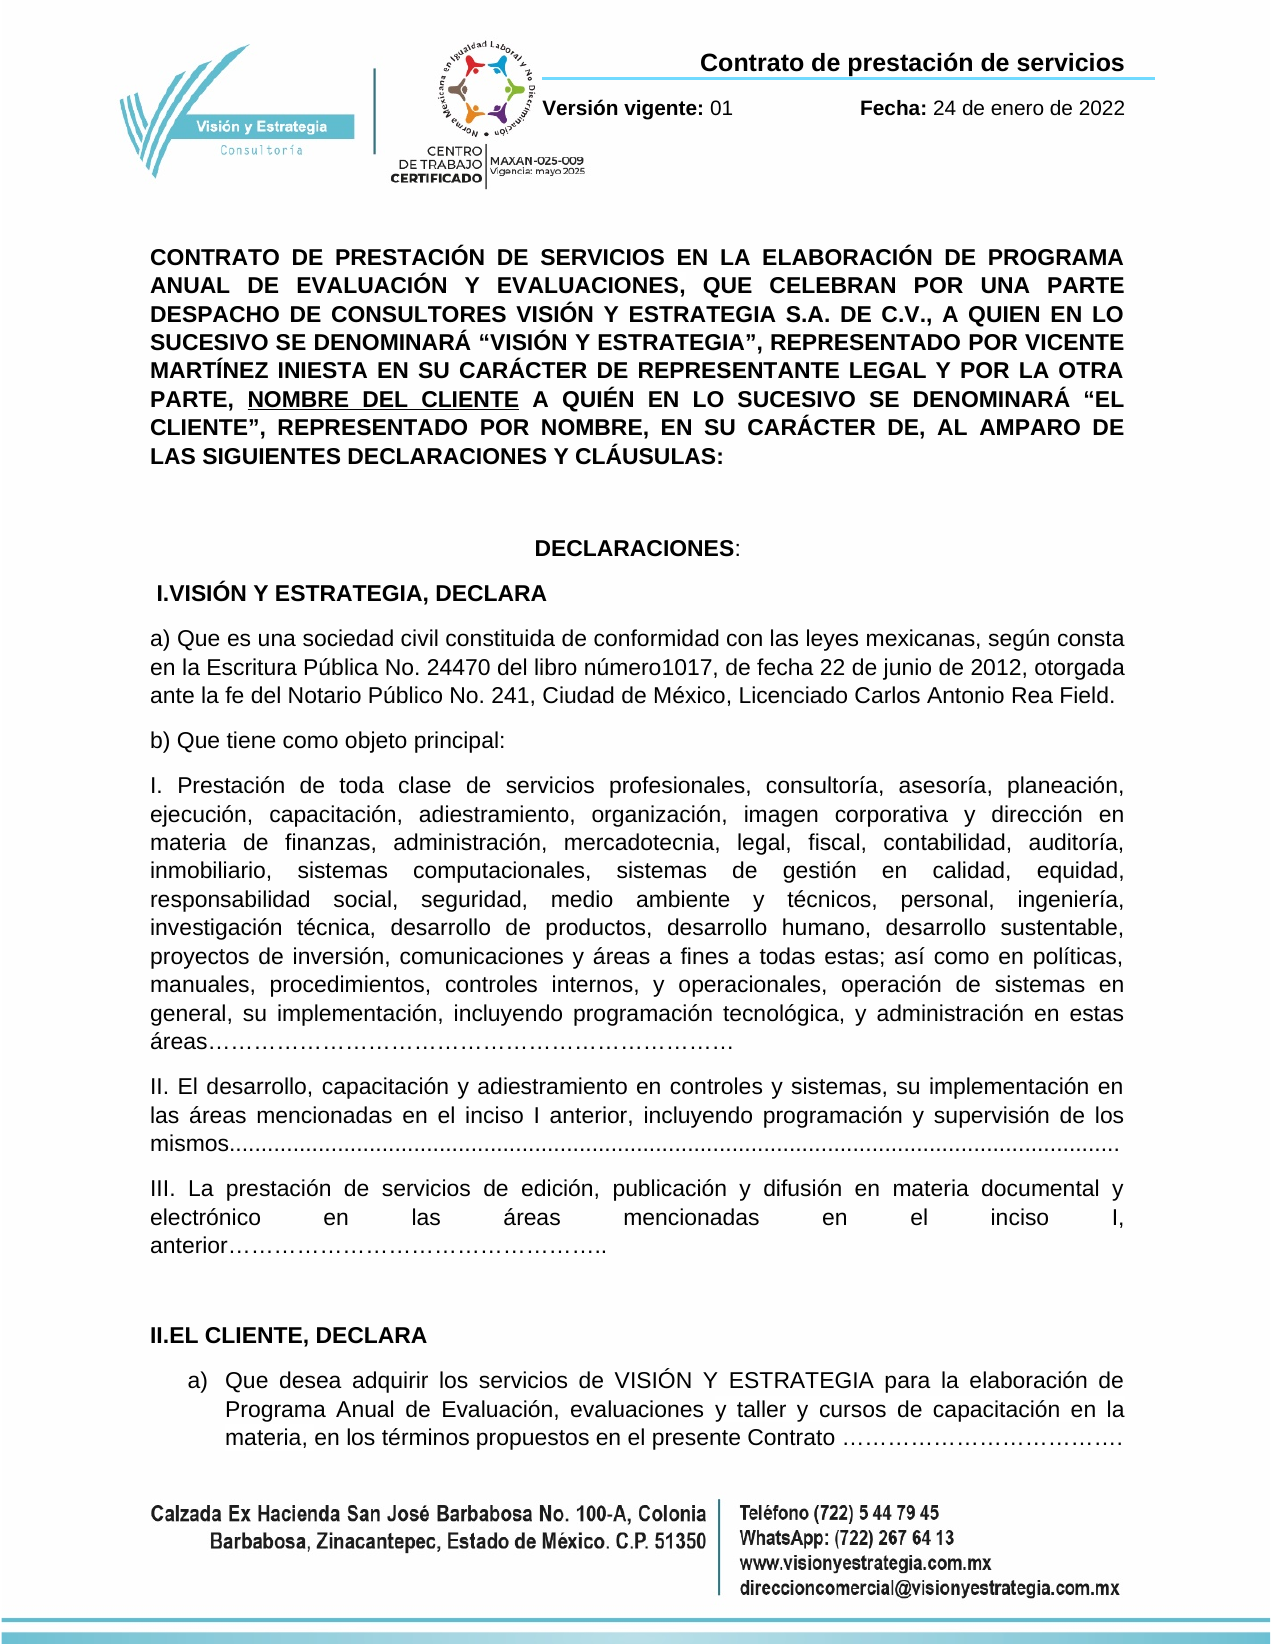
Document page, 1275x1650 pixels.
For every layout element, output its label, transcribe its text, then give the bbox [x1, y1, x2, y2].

text a) Que es una sociedad civil constituida de conformidad con las leyes mexicanas, según consta en la Escritura Pública No. 24470 del libro número1017, de fecha 22 de junio de 2012, otorgada ante la fe del Notario Público No. 241, Ciudad de México, Licenciado Carlos Antonio Rea Field. [150, 625, 1125, 708]
text I.VISIÓN Y ESTRATEGIA, DECLARA [150, 580, 1125, 606]
text CONTRATO DE PRESTACIÓN DE SERVICIOS EN LA ELABORACIÓN DE PROGRAMA ANUAL DE EVALUACIÓN Y EVALUACIONES, QUE CELEBRAN POR UNA PARTE DESPACHO DE CONSULTORES VISIÓN Y ESTRATEGIA S.A. DE C.V., A QUIEN EN LO SUCESIVO SE DENOMINARÁ “VISIÓN Y ESTRATEGIA”, REPRESENTADO POR VICENTE MARTÍNEZ INIESTA EN SU CARÁCTER DE REPRESENTANTE LEGAL Y POR LA OTRA PARTE, NOMBRE DEL CLIENTE A QUIÉN EN LO SUCESIVO SE DENOMINARÁ “EL CLIENTE”, REPRESENTADO POR NOMBRE, EN SU CARÁCTER DE, AL AMPARO DE LAS SIGUIENTES DECLARACIONES Y CLÁUSULAS: [150, 244, 1125, 469]
picture [1, 0, 1271, 1644]
text b) Que tiene como objeto principal: [150, 727, 1125, 753]
text III. La prestación de servicios de edición, publicación y difusión en materia documental y electrónico en las áreas mencionadas en el inciso I, anterior………………………………………….. [150, 1175, 1125, 1258]
list Que desea adquirir los servicios de VISIÓN Y ESTRATEGIA para la elaboración de Programa Anual de Evaluación, evaluaciones y taller y cursos de capacitación en la materia, en los términos propuestos en el presente Contrato ………………………………. [187, 1367, 1125, 1451]
text I. Prestación de toda clase de servicios profesionales, consultoría, asesoría, planeación, ejecución, capacitación, adiestramiento, organización, imagen corporativa y dirección en materia de finanzas, administración, mercadotecnia, legal, fiscal, contabilidad, auditoría, inmobiliario, sistemas computacionales, sistemas de gestión en calidad, equidad, responsabilidad social, seguridad, medio ambiente y técnicos, personal, ingeniería, investigación técnica, desarrollo de productos, desarrollo humano, desarrollo sustentable, proyectos de inversión, comunicaciones y áreas a fines a todas estas; así como en políticas, manuales, procedimientos, controles internos, y operacionales, operación de sistemas en general, su implementación, incluyendo programación tecnológica, y administración en estas áreas…………………………………………………………… [150, 772, 1125, 1054]
text II.EL CLIENTE, DECLARA [150, 1322, 1125, 1348]
text DECLARACIONES: [150, 535, 1125, 561]
text II. El desarrollo, capacitación y adiestramiento en controles y sistemas, su implementación en las áreas mencionadas en el inciso I anterior, incluyendo programación y supervisión de los mismos............................................................................................................................................ [150, 1073, 1125, 1156]
